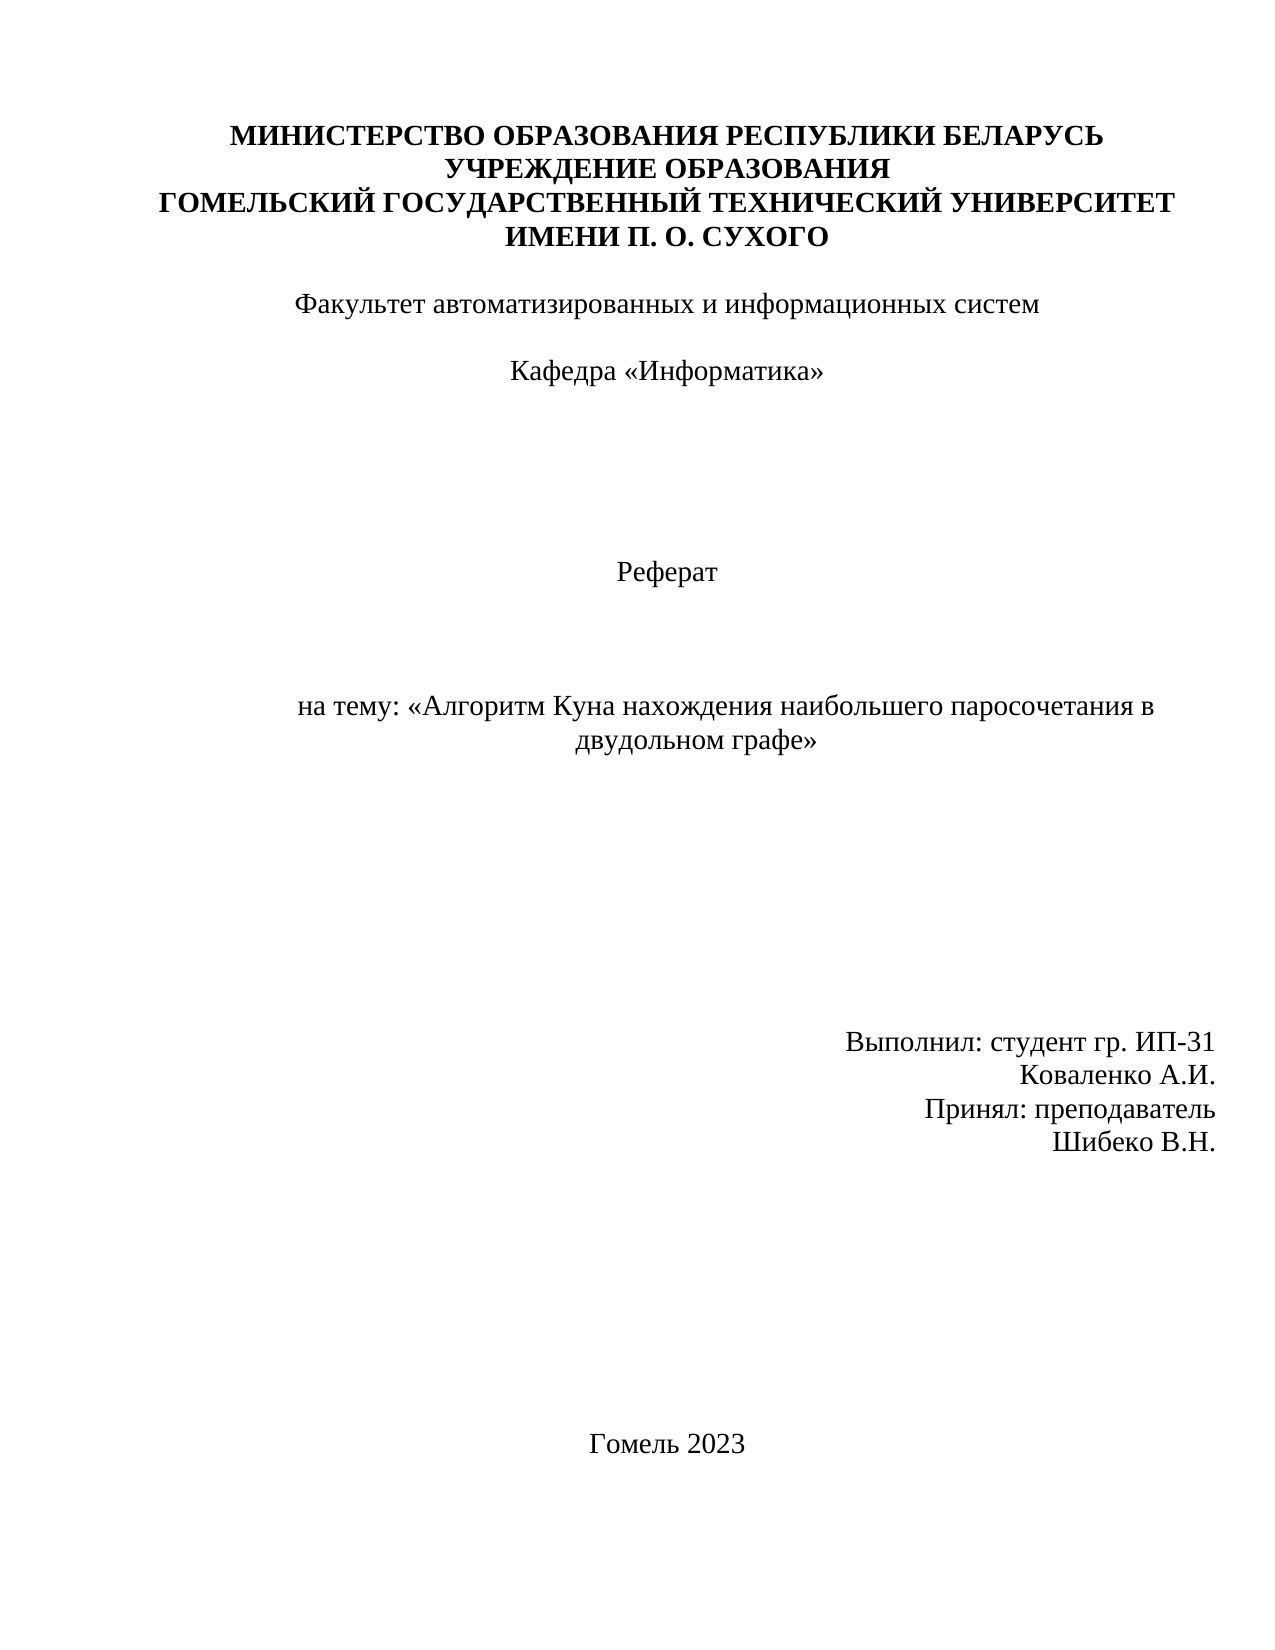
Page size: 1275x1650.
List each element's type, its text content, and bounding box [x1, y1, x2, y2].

text Кафедра «Информатика» [118, 353, 1216, 386]
text УЧРЕЖДЕНИЕ ОБРАЗОВАНИЯ [118, 152, 1216, 185]
text Гомель 2023 [118, 1426, 1216, 1460]
text МИНИСТЕРСТВО ОБРАЗОВАНИЯ РЕСПУБЛИКИ БЕЛАРУСЬ [118, 118, 1216, 152]
text Выполнил: студент гр. ИП-31 [177, 1024, 1216, 1057]
text Факультет автоматизированных и информационных систем [118, 286, 1216, 319]
text ГОМЕЛЬСКИЙ ГОСУДАРСТВЕННЫЙ ТЕХНИЧЕСКИЙ УНИВЕРСИТЕТ ИМЕНИ П. О. СУХОГО [118, 185, 1216, 252]
text Шибеко В.Н. [118, 1124, 1216, 1158]
text Принял: преподаватель [627, 1091, 1216, 1124]
text Реферат [118, 554, 1216, 588]
text Коваленко А.И. [702, 1057, 1216, 1091]
text на тему: «Алгоритм Куна нахождения наибольшего паросочетания в двудольном графе» [177, 688, 1216, 755]
